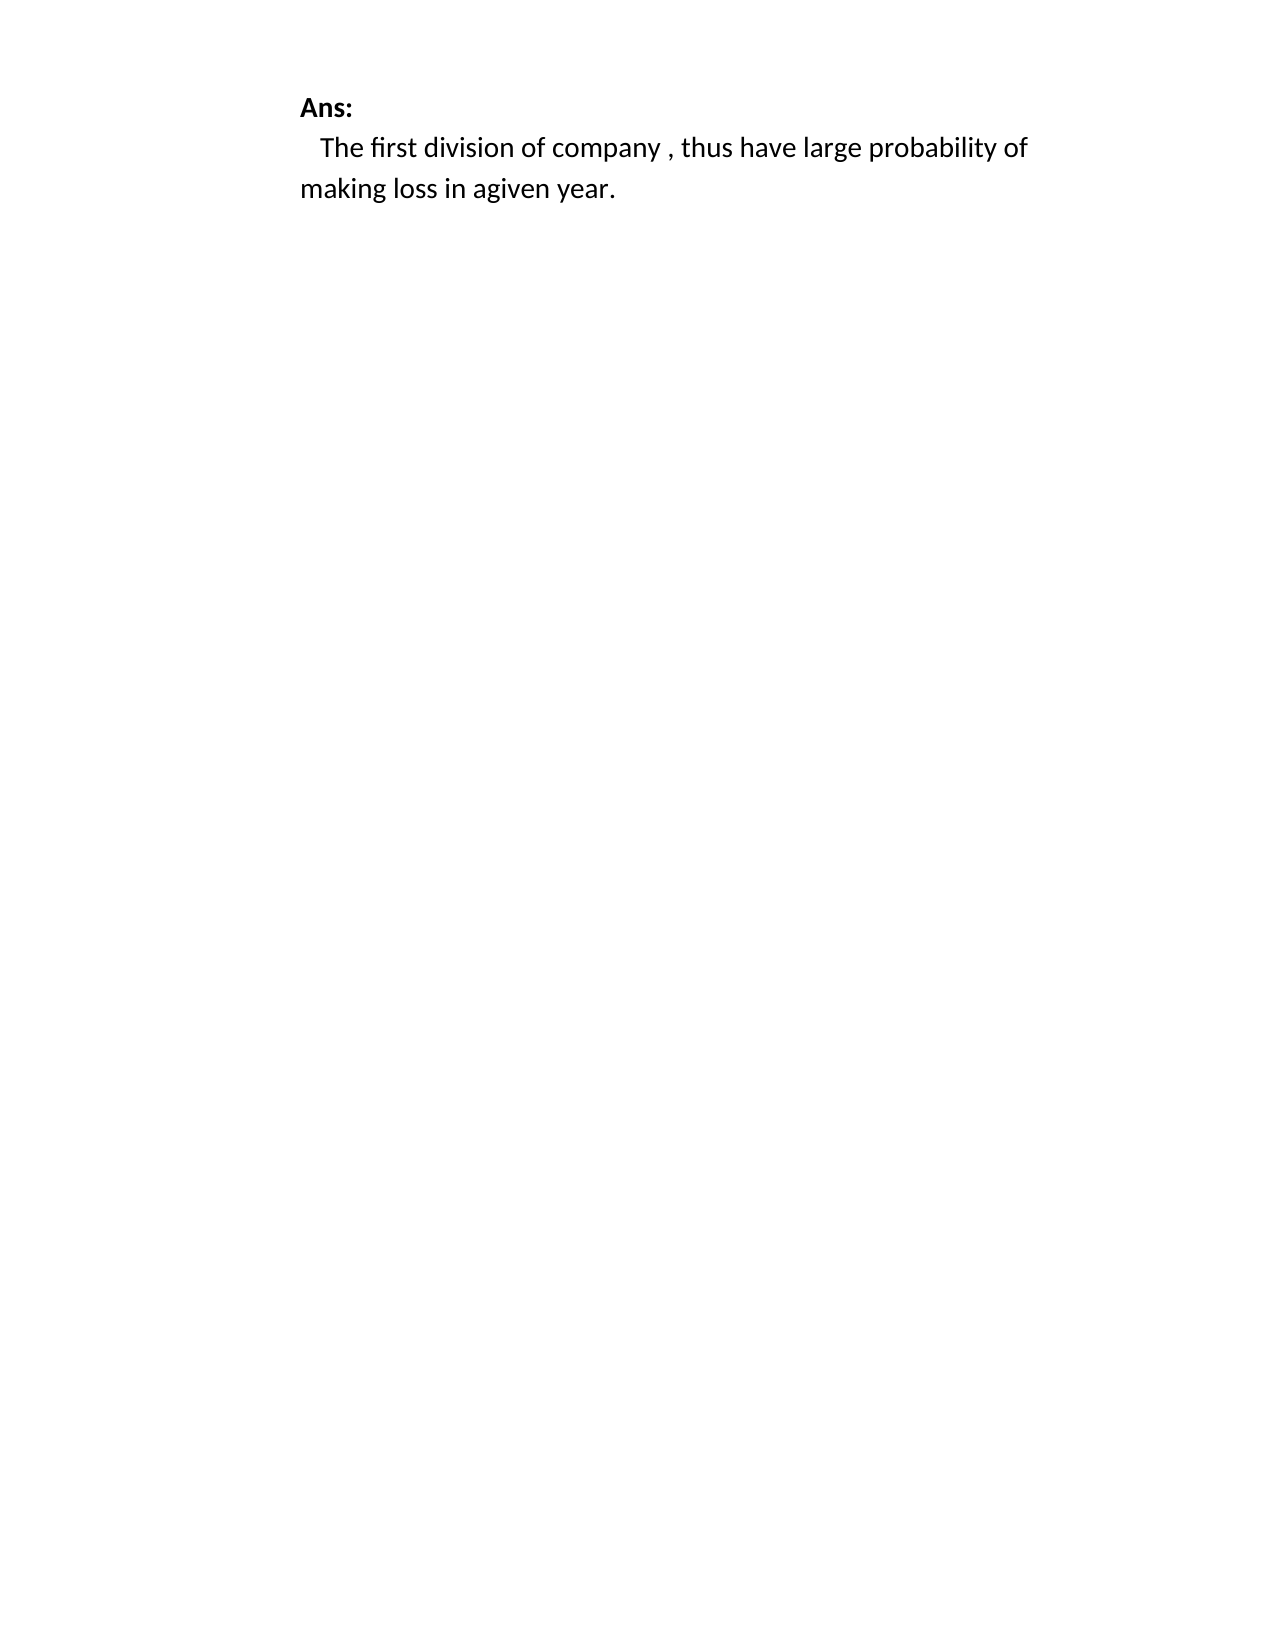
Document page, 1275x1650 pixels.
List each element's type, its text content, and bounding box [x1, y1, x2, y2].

text Ans: [300, 89, 1087, 124]
text The first division of company , thus have large probability of making loss in agiven year. [300, 129, 1087, 206]
